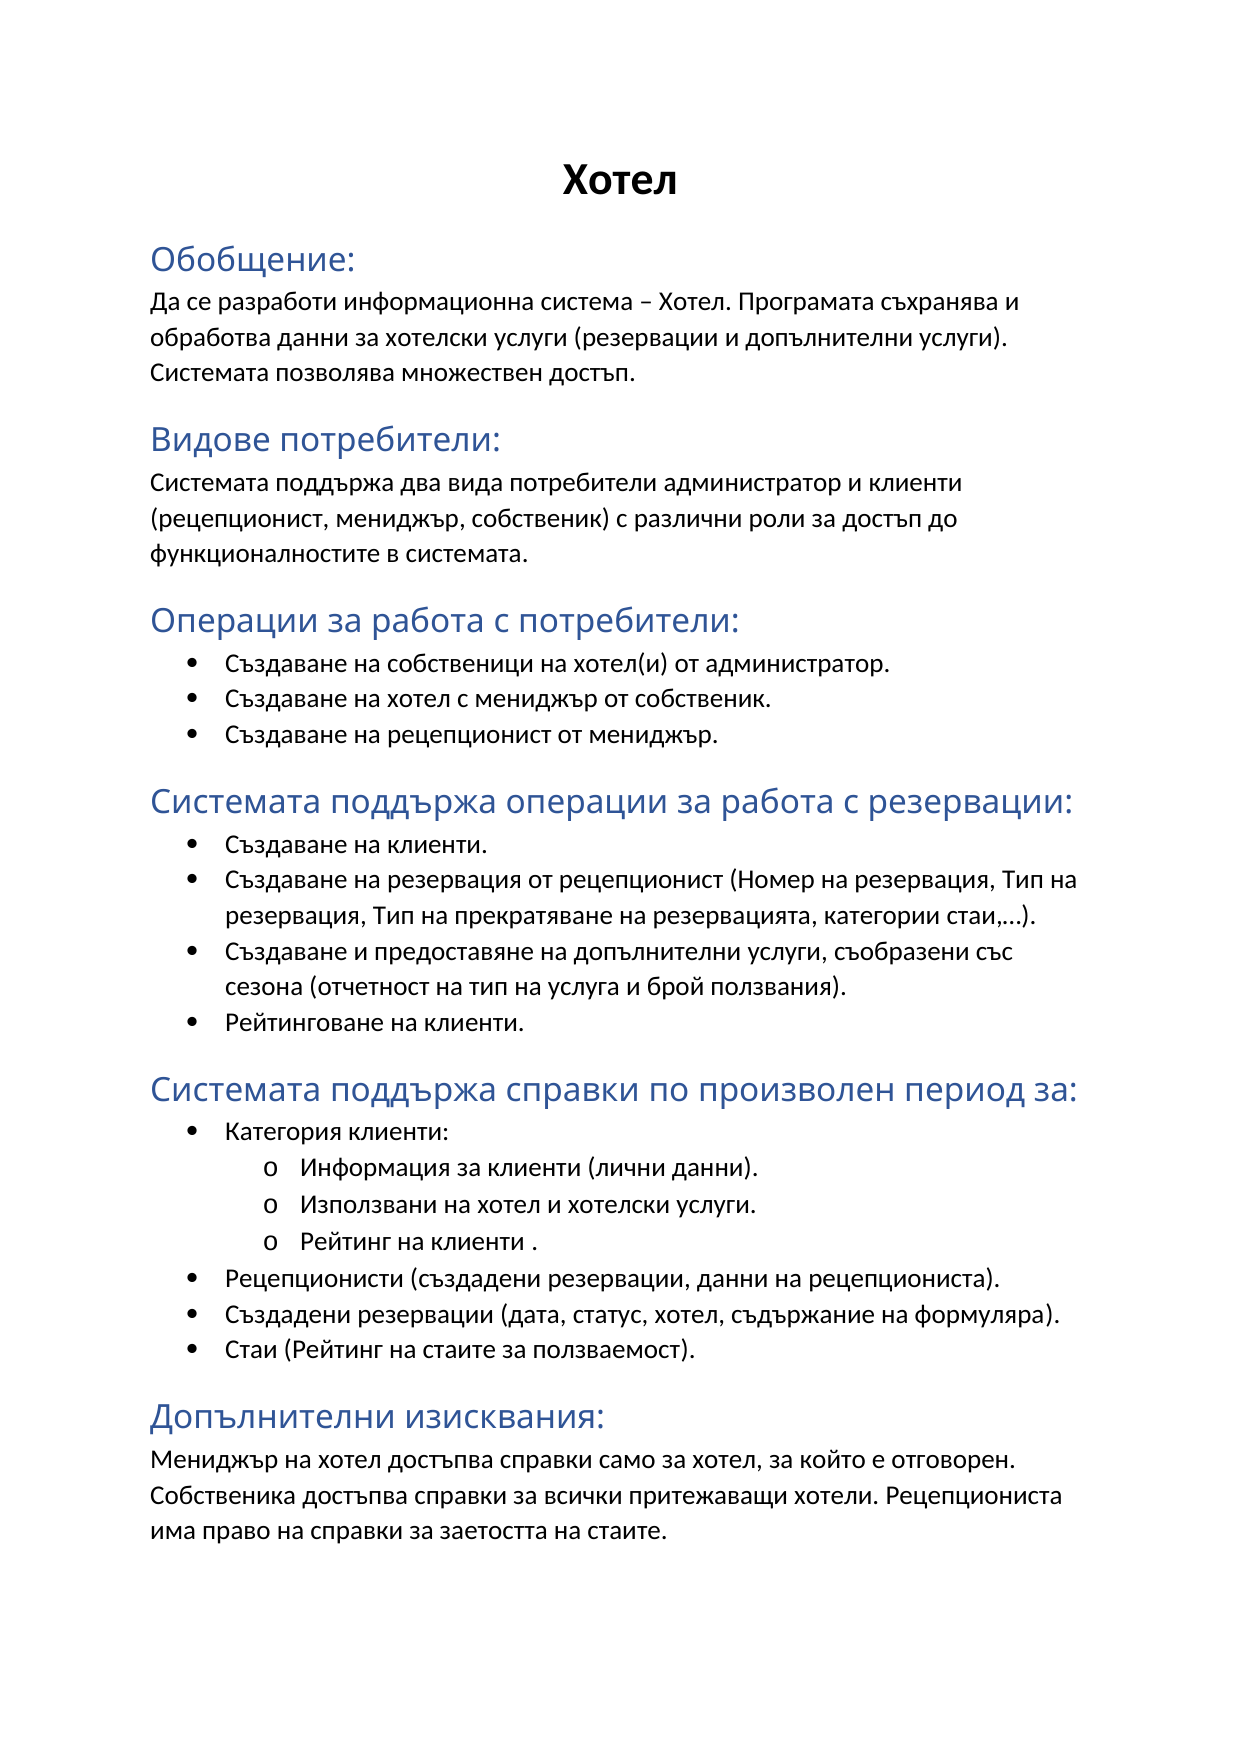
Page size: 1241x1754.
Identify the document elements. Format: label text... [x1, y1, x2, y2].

list Създадени резервации (дата, статус, хотел, съдържание на формуляра). [187, 1297, 1090, 1330]
subtitle Системата поддържа справки по произволен период за: [150, 1066, 1090, 1111]
list Използвани на хотел и хотелски услуги. [262, 1187, 1090, 1222]
text Да се разработи информационна система – Хотел. Програмата съхранява и обработва данни за хотелски услуги (резервации и допълнителни услуги). Системата позволява множествен достъп. [150, 284, 1090, 388]
text Хотел [150, 150, 1090, 206]
list Създаване на клиенти. [187, 827, 1090, 860]
list Рецепционисти (създадени резервации, данни на рецепциониста). [187, 1261, 1090, 1294]
list Информация за клиенти (лични данни). [262, 1150, 1090, 1184]
list Категория клиенти: [187, 1114, 1090, 1147]
subtitle Допълнителни изисквания: [150, 1393, 1090, 1439]
text Системата поддържа два вида потребители администратор и клиенти (рецепционист, мениджър, собственик) с различни роли за достъп до функционалностите в системата. [150, 465, 1090, 569]
subtitle Обобщение: [150, 235, 1090, 281]
subtitle Видове потребители: [150, 416, 1090, 462]
list Рейтинговане на клиенти. [187, 1005, 1090, 1038]
subtitle Операции за работа с потребители: [150, 597, 1090, 642]
list Стаи (Рейтинг на стаите за ползваемост). [187, 1333, 1090, 1366]
list Създаване на рецепционист от мениджър. [187, 717, 1090, 750]
list Създаване и предоставяне на допълнителни услуги, съобразени със сезона (отчетност на тип на услуга и брой ползвания). [187, 934, 1090, 1002]
list Създаване на собственици на хотел(и) от администратор. [187, 646, 1090, 679]
list Създаване на резервация от рецепционист (Номер на резервация, Тип на резервация, Тип на прекратяване на резервацията, категории стаи,…). [187, 862, 1090, 931]
text Мениджър на хотел достъпва справки само за хотел, за който е отговорен. Собственика достъпва справки за всички притежаващи хотели. Рецепциониста има право на справки за заетостта на стаите. [150, 1442, 1090, 1546]
list Рейтинг на клиенти . [262, 1224, 1090, 1259]
list Създаване на хотел с мениджър от собственик. [187, 682, 1090, 714]
subtitle Системата поддържа операции за работа с резервации: [150, 778, 1090, 823]
